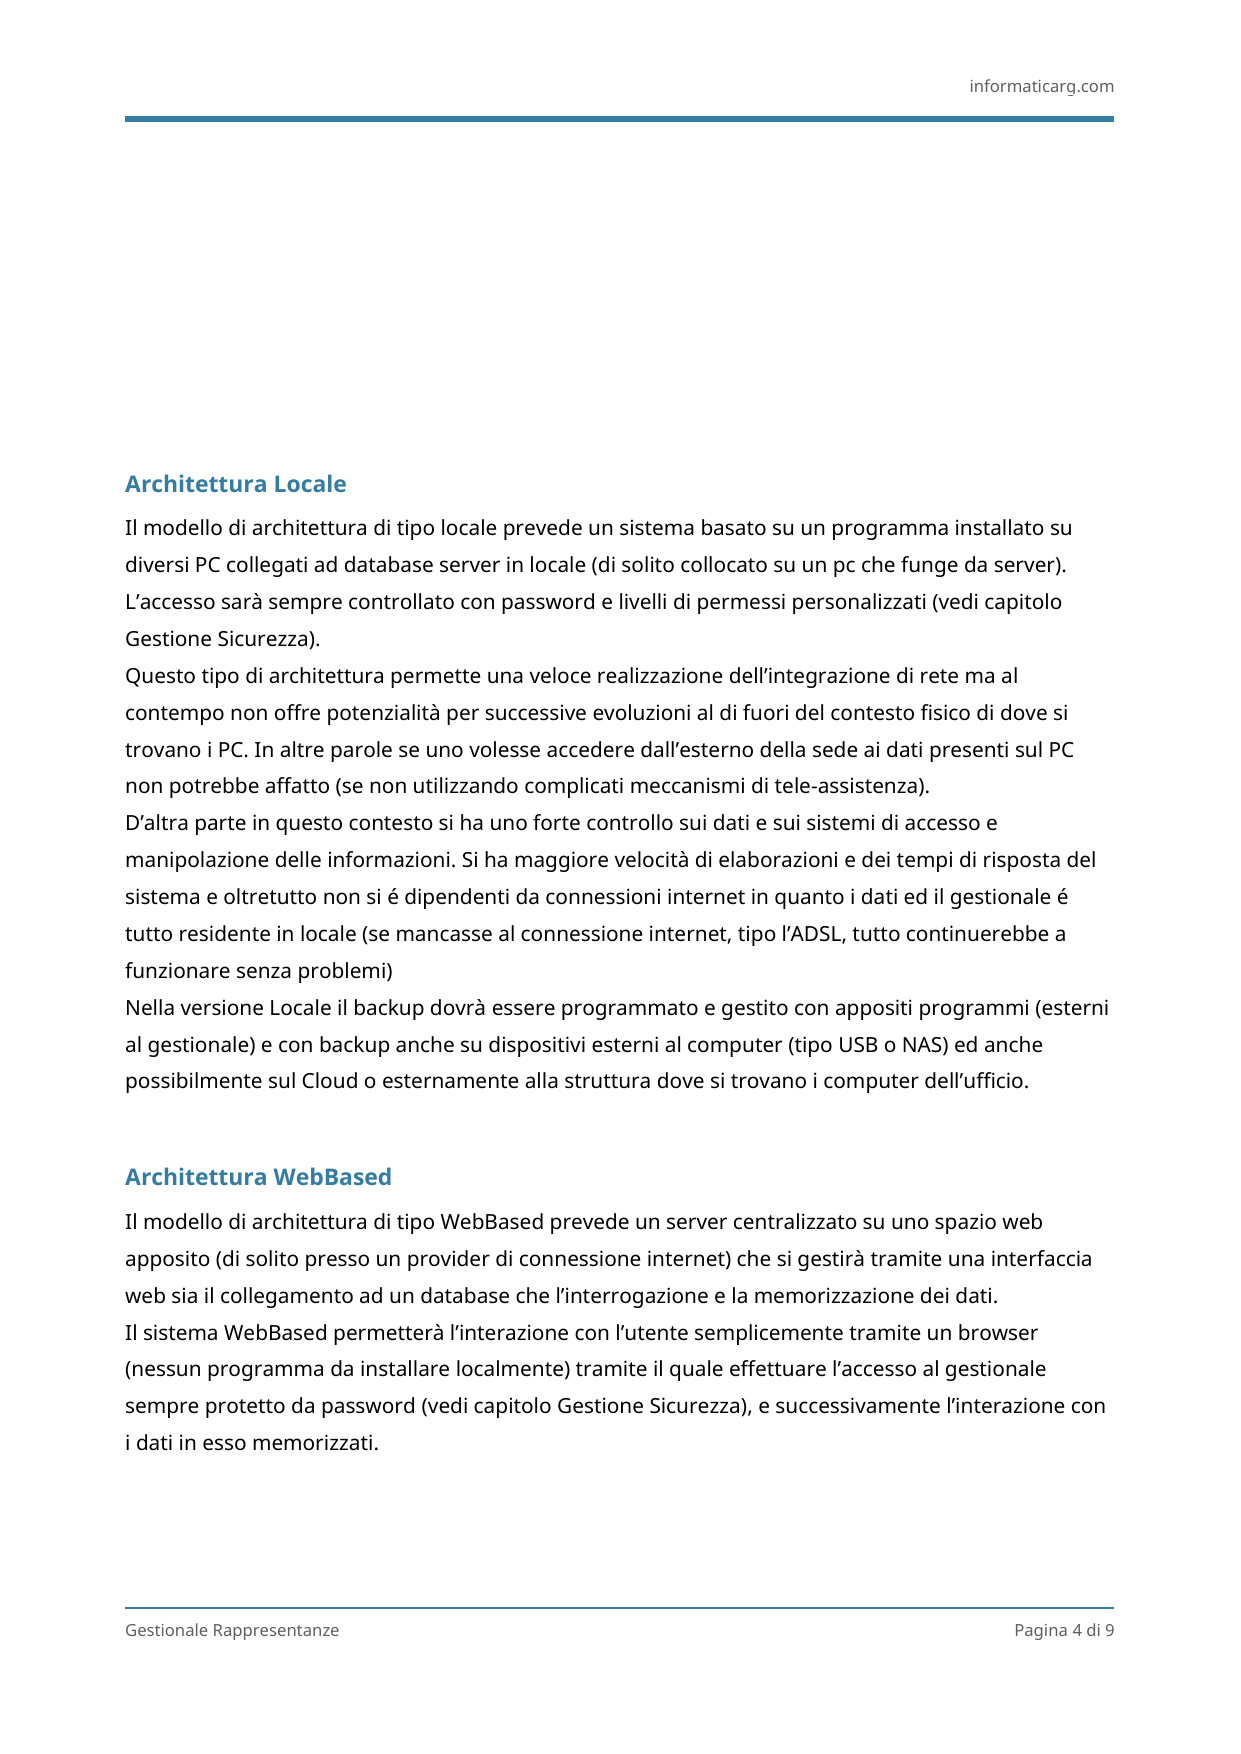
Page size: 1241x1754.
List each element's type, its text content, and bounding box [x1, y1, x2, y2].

text Il modello di architettura di tipo WebBased prevede un server centralizzato su uno spazio web apposito (di solito presso un provider di connessione internet) che si gestirà tramite una interfaccia web sia il collegamento ad un database che l’interrogazione e la memorizzazione dei dati. [125, 1207, 1115, 1309]
text Il modello di architettura di tipo locale prevede un sistema basato su un programma installato su diversi PC collegati ad database server in locale (di solito collocato su un pc che funge da server). L’accesso sarà sempre controllato con password e livelli di permessi personalizzati (vedi capitolo Gestione Sicurezza). [125, 513, 1115, 653]
text Architettura Locale [125, 468, 1115, 499]
text Nella versione Locale il backup dovrà essere programmato e gestito con appositi programmi (esterni al gestionale) e con backup anche su dispositivi esterni al computer (tipo USB o NAS) ed anche possibilmente sul Cloud o esternamente alla struttura dove si trovano i computer dell’ufficio. [125, 993, 1115, 1095]
text Questo tipo di architettura permette una veloce realizzazione dell’integrazione di rete ma al contempo non offre potenzialità per successive evoluzioni al di fuori del contesto fisico di dove si trovano i PC. In altre parole se uno volesse accedere dall’esterno della sede ai dati presenti sul PC non potrebbe affatto (se non utilizzando complicati meccanismi di tele-assistenza). [125, 661, 1115, 800]
text Il sistema WebBased permetterà l’interazione con l’utente semplicemente tramite un browser (nessun programma da installare localmente) tramite il quale effettuare l’accesso al gestionale sempre protetto da password (vedi capitolo Gestione Sicurezza), e successivamente l’interazione con i dati in esso memorizzati. [125, 1318, 1115, 1457]
text D’altra parte in questo contesto si ha uno forte controllo sui dati e sui sistemi di accesso e manipolazione delle informazioni. Si ha maggiore velocità di elaborazioni e dei tempi di risposta del sistema e oltretutto non si é dipendenti da connessioni internet in quanto i dati ed il gestionale é tutto residente in locale (se mancasse al connessione internet, tipo l’ADSL, tutto continuerebbe a funzionare senza problemi) [125, 808, 1115, 984]
text Architettura WebBased [125, 1161, 1115, 1192]
